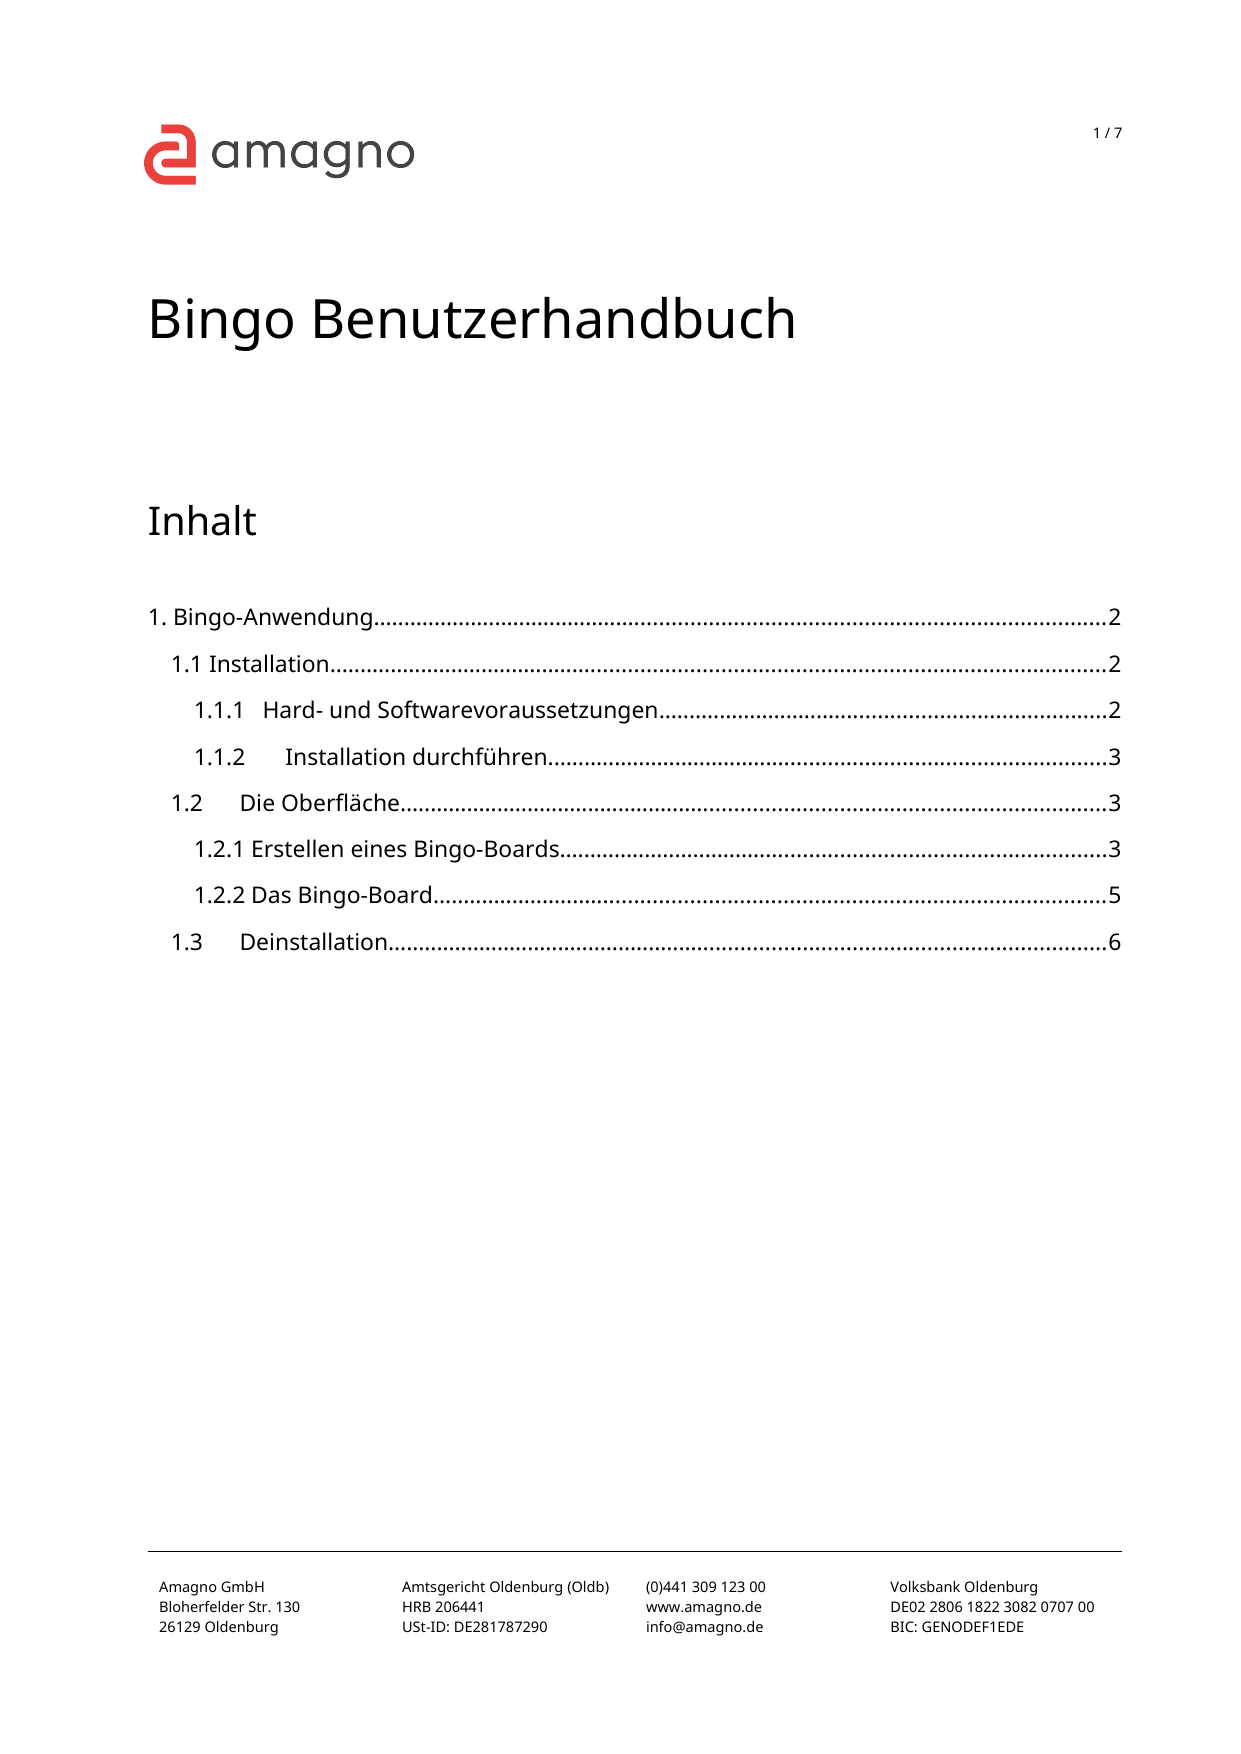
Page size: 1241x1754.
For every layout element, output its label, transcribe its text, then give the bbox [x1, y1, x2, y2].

picture [125, 103, 438, 205]
text Bingo Benutzerhandbuch [148, 281, 1122, 354]
